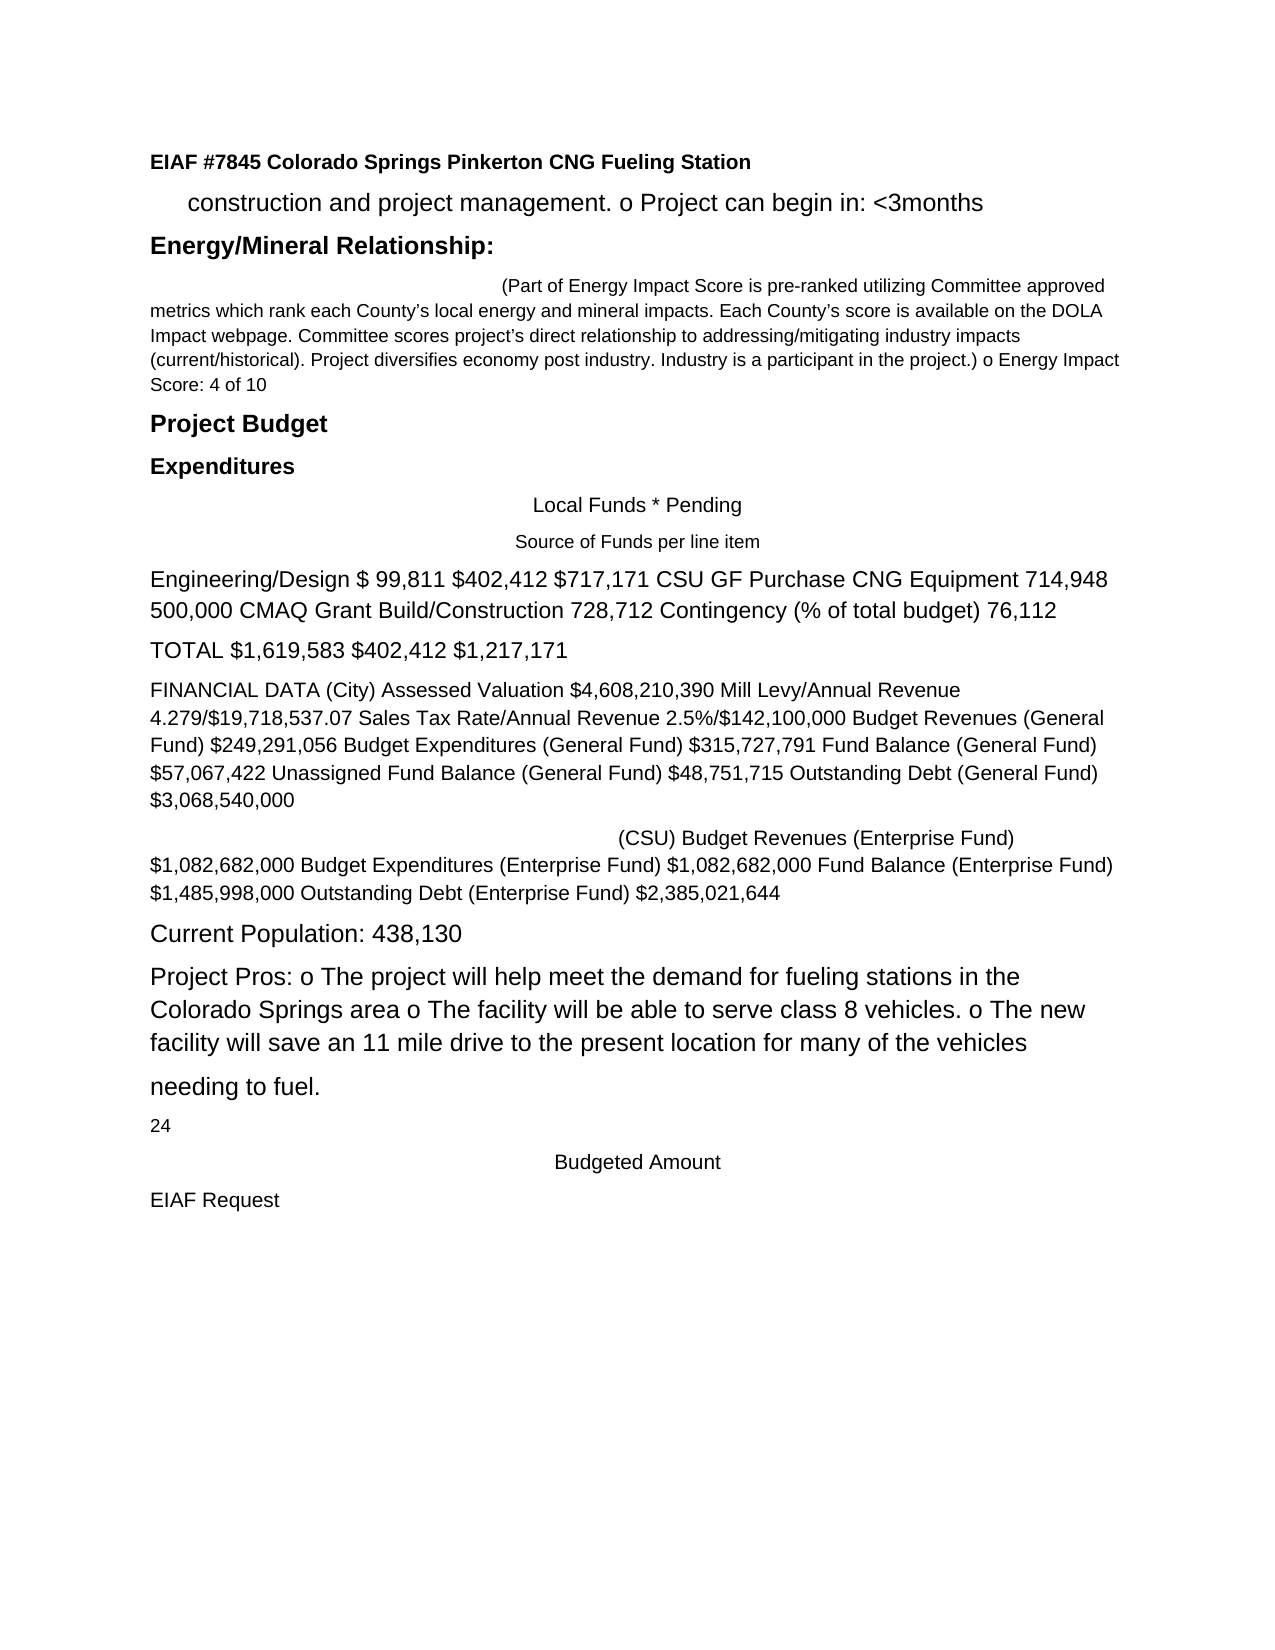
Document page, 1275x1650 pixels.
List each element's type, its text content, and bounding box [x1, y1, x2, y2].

text 24 [150, 1115, 1125, 1137]
text EIAF Request [150, 1188, 1125, 1212]
text Project Budget [150, 409, 1125, 438]
text construction and project management. o Project can begin in: <3months [150, 188, 1125, 217]
text Project Pros: o The project will help meet the demand for fueling stations in the Colorado Springs area o The facility will be able to serve class 8 vehicles. o The new facility will save an 11 mile drive to the present location for many of the vehicles [150, 962, 1125, 1057]
text (CSU) Budget Revenues (Enterprise Fund) $1,082,682,000 Budget Expenditures (Enterprise Fund) $1,082,682,000 Fund Balance (Enterprise Fund) $1,485,998,000 Outstanding Debt (Enterprise Fund) $2,385,021,644 [150, 826, 1125, 905]
text FINANCIAL DATA (City) Assessed Valuation $4,608,210,390 Mill Levy/Annual Revenue 4.279/$19,718,537.07 Sales Tax Rate/Annual Revenue 2.5%/$142,100,000 Budget Revenues (General Fund) $249,291,056 Budget Expenditures (General Fund) $315,727,791 Fund Balance (General Fund) $57,067,422 Unassigned Fund Balance (General Fund) $48,751,715 Outstanding Debt (General Fund) $3,068,540,000 [150, 678, 1125, 812]
text EIAF #7845 Colorado Springs Pinkerton CNG Fueling Station [150, 150, 1125, 174]
text Expenditures [150, 453, 1125, 479]
text Energy/Mineral Relationship: [150, 231, 1125, 260]
text needing to fuel. [150, 1072, 1125, 1100]
text TOTAL $1,619,583 $402,412 $1,217,171 [150, 637, 1125, 663]
text Current Population: 438,130 [150, 919, 1125, 947]
text (Part of Energy Impact Score is pre-ranked utilizing Committee approved metrics which rank each County’s local energy and mineral impacts. Each County’s score is available on the DOLA Impact webpage. Committee scores project’s direct relationship to addressing/mitigating industry impacts (current/historical). Project diversifies economy post industry. Industry is a participant in the project.) o Energy Impact Score: 4 of 10 [150, 275, 1125, 396]
text Local Funds * Pending [150, 493, 1125, 517]
text Budgeted Amount [150, 1150, 1125, 1174]
text Source of Funds per line item [150, 531, 1125, 553]
text Engineering/Design $ 99,811 $402,412 $717,171 CSU GF Purchase CNG Equipment 714,948 500,000 CMAQ Grant Build/Construction 728,712 Contingency (% of total budget) 76,112 [150, 566, 1125, 623]
